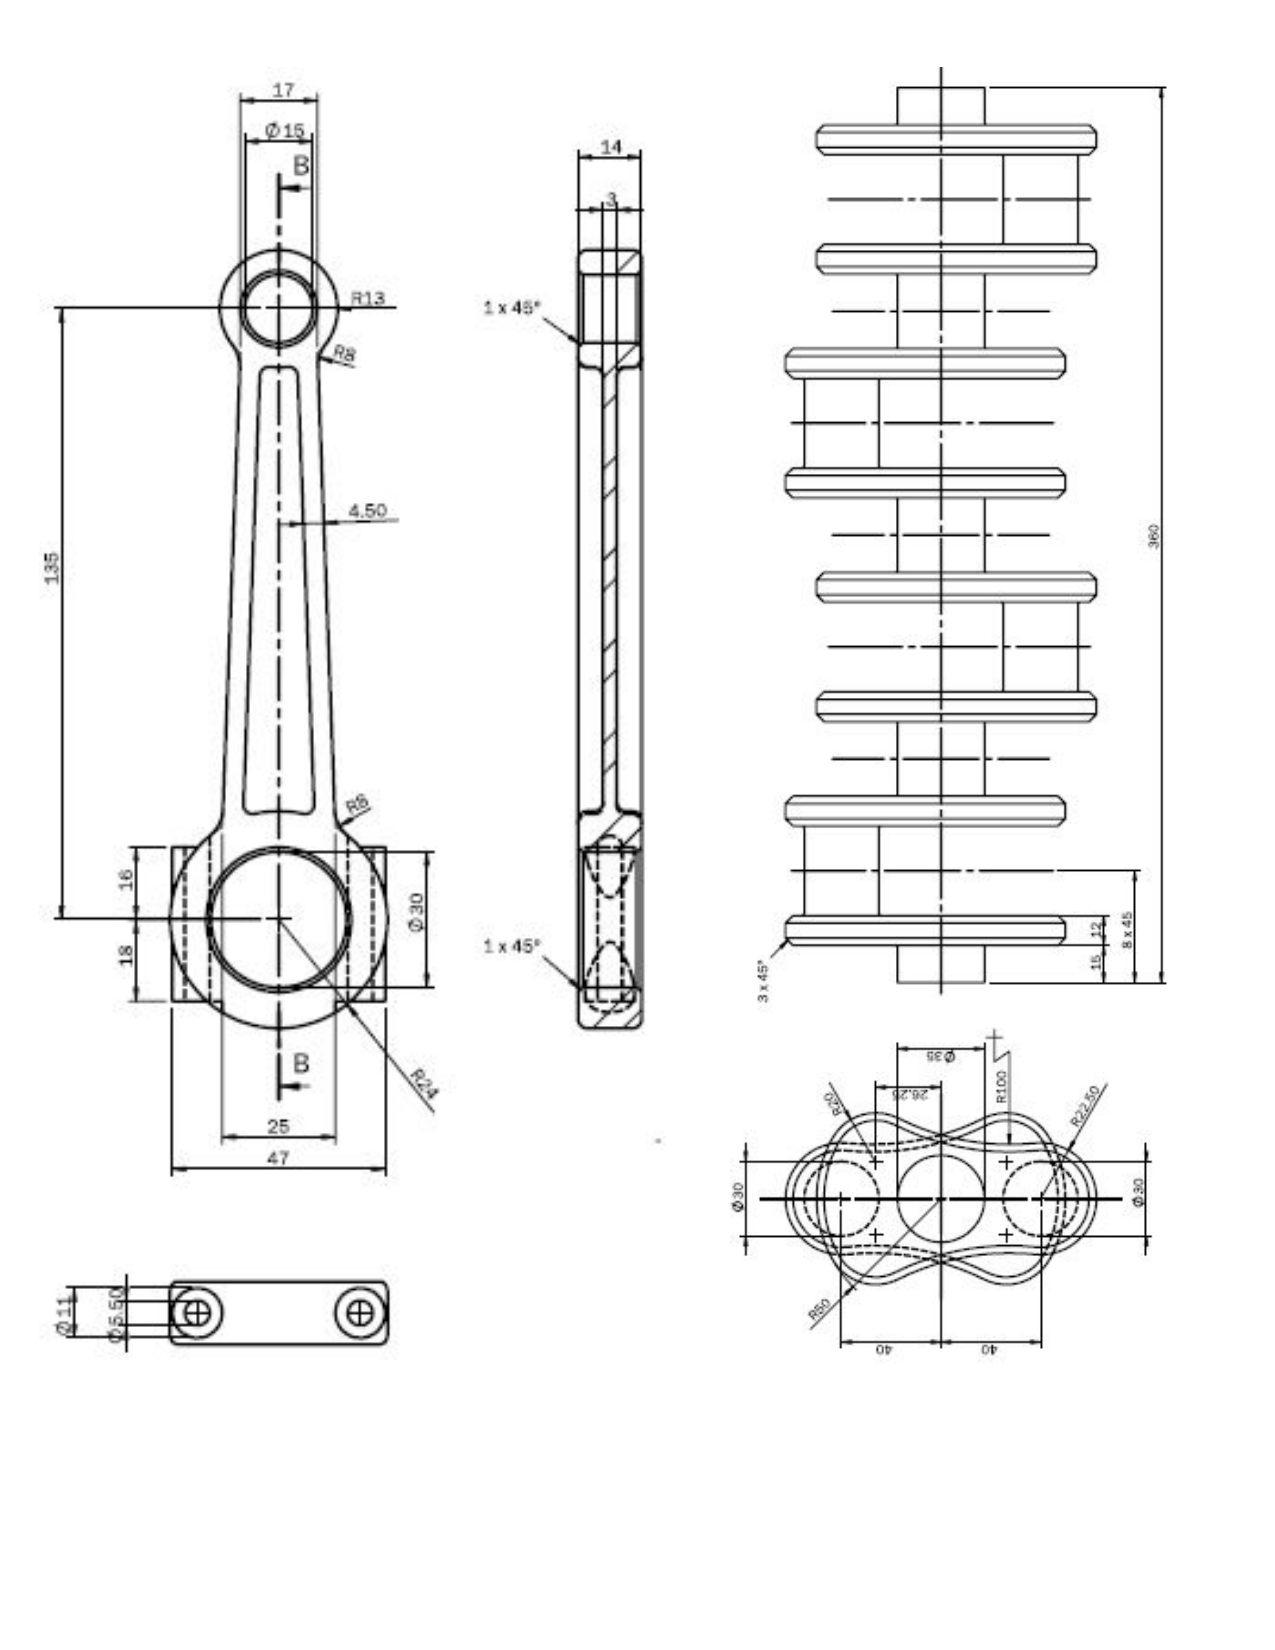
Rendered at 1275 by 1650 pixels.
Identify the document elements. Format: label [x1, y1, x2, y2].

picture [38, 67, 1196, 1398]
